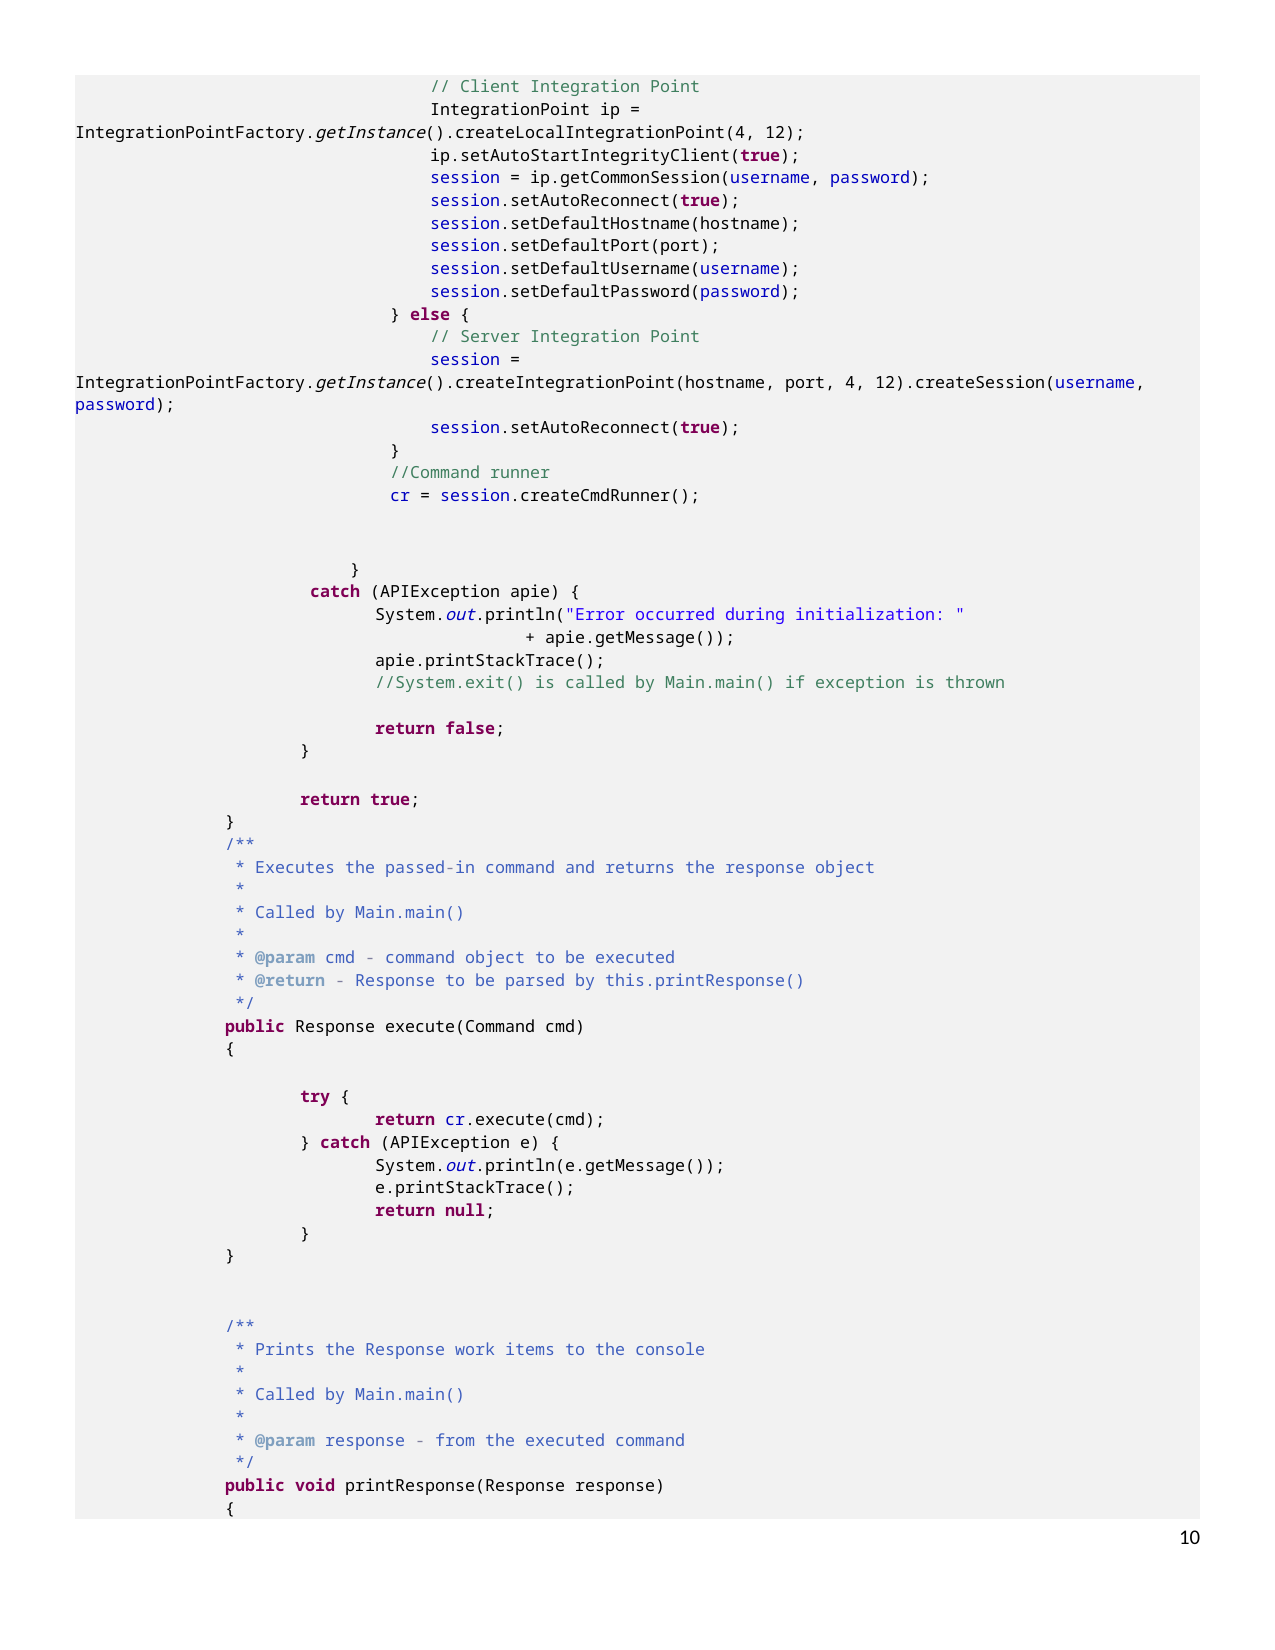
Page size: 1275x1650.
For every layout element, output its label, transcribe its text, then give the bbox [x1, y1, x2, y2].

text * [75, 923, 1200, 946]
text * Called by Main.main() [75, 1383, 1200, 1406]
text session.setDefaultPassword(password); [75, 279, 1200, 302]
text } [75, 810, 1200, 832]
text */ [75, 1451, 1200, 1474]
text session.setAutoReconnect(true); [75, 188, 1200, 211]
text return false; [75, 716, 1200, 739]
text e.printStackTrace(); [75, 1176, 1200, 1198]
text public Response execute(Command cmd) [75, 1014, 1200, 1037]
text * [75, 878, 1200, 901]
text } else { [75, 302, 1200, 325]
text * Prints the Response work items to the console [75, 1337, 1200, 1360]
text */ [75, 991, 1200, 1014]
text session = IntegrationPointFactory.getInstance().createIntegrationPoint(hostname, port, 4, 12).createSession(username, password); [75, 347, 1200, 416]
text System.out.println(e.getMessage()); [75, 1153, 1200, 1176]
text * [75, 1360, 1200, 1383]
text * @return - Response to be parsed by this.printResponse() [75, 969, 1200, 991]
text public void printResponse(Response response) [75, 1474, 1200, 1496]
text } [75, 1221, 1200, 1244]
text session = ip.getCommonSession(username, password); [75, 166, 1200, 188]
text session.setDefaultUsername(username); [75, 257, 1200, 279]
text try { [75, 1085, 1200, 1108]
text } [75, 557, 1200, 580]
text return null; [75, 1198, 1200, 1221]
text /** [75, 1315, 1200, 1337]
text catch (APIException apie) { [75, 580, 1200, 603]
text * @param response - from the executed command [75, 1428, 1200, 1451]
text session.setDefaultHostname(hostname); [75, 211, 1200, 234]
text // Client Integration Point [75, 75, 1200, 98]
text * [75, 1406, 1200, 1428]
text //System.exit() is called by Main.main() if exception is thrown [75, 671, 1200, 716]
text session.setDefaultPort(port); [75, 234, 1200, 257]
text // Server Integration Point [75, 325, 1200, 347]
text * @param cmd - command object to be executed [75, 946, 1200, 969]
text } catch (APIException e) { [75, 1130, 1200, 1153]
text { [75, 1496, 1200, 1519]
text apie.printStackTrace(); [75, 648, 1200, 671]
text /** [75, 832, 1200, 855]
text * Called by Main.main() [75, 901, 1200, 923]
text return cr.execute(cmd); [75, 1108, 1200, 1130]
text System.out.println("Error occurred during initialization: " [75, 603, 1200, 625]
text { [75, 1037, 1200, 1059]
text + apie.getMessage()); [75, 625, 1200, 648]
text } [75, 739, 1200, 762]
text session.setAutoReconnect(true); [75, 416, 1200, 438]
text IntegrationPoint ip = IntegrationPointFactory.getInstance().createLocalIntegrationPoint(4, 12); [75, 98, 1200, 143]
text cr = session.createCmdRunner(); [75, 484, 1200, 506]
text return true; [75, 787, 1200, 810]
text ip.setAutoStartIntegrityClient(true); [75, 143, 1200, 166]
text * Executes the passed-in command and returns the response object [75, 855, 1200, 878]
text } [75, 438, 1200, 461]
text } [75, 1244, 1200, 1267]
text //Command runner [75, 461, 1200, 484]
